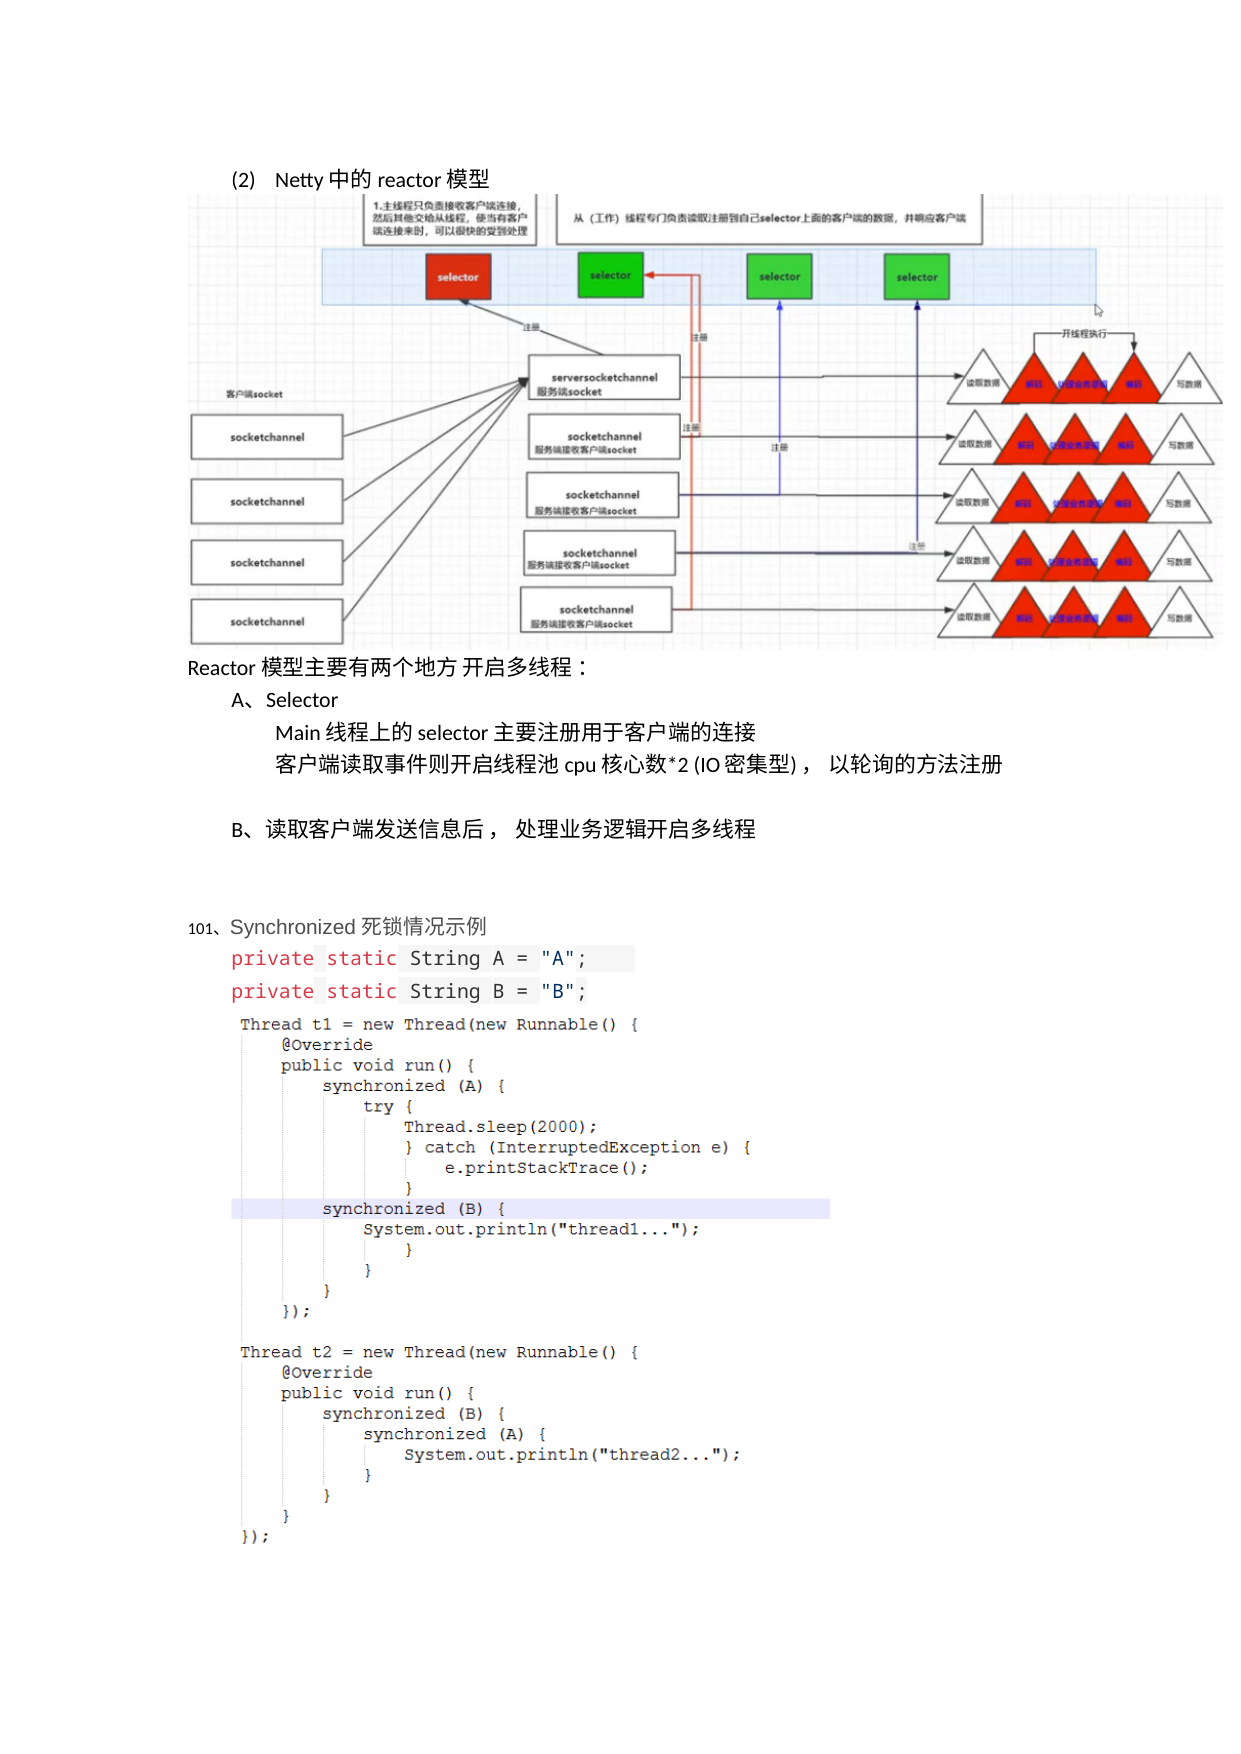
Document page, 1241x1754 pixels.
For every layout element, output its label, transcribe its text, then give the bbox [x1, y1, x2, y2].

list private static String A = "A"; [187, 942, 1053, 974]
list 读取客户端发送信息后 ， 处理业务逻辑开启多线程 [187, 812, 1053, 844]
list Selector [187, 682, 1053, 714]
picture [187, 194, 1224, 650]
list private static String B = "B"; [187, 974, 1053, 1007]
list 客户端读取事件则开启线程池 cpu核心数*2 (IO密集型) ， 以轮询的方法注册 [231, 747, 1053, 779]
list Reactor 模型主要有两个地方 开启多线程 ： [187, 650, 1053, 682]
list Synchronized 死锁情况示例 [187, 909, 1053, 942]
picture [231, 1007, 830, 1557]
list Netty 中的 reactor 模型 [231, 162, 1053, 194]
list Main线程上的 selector 主要注册用于客户端的连接 [231, 714, 1053, 747]
